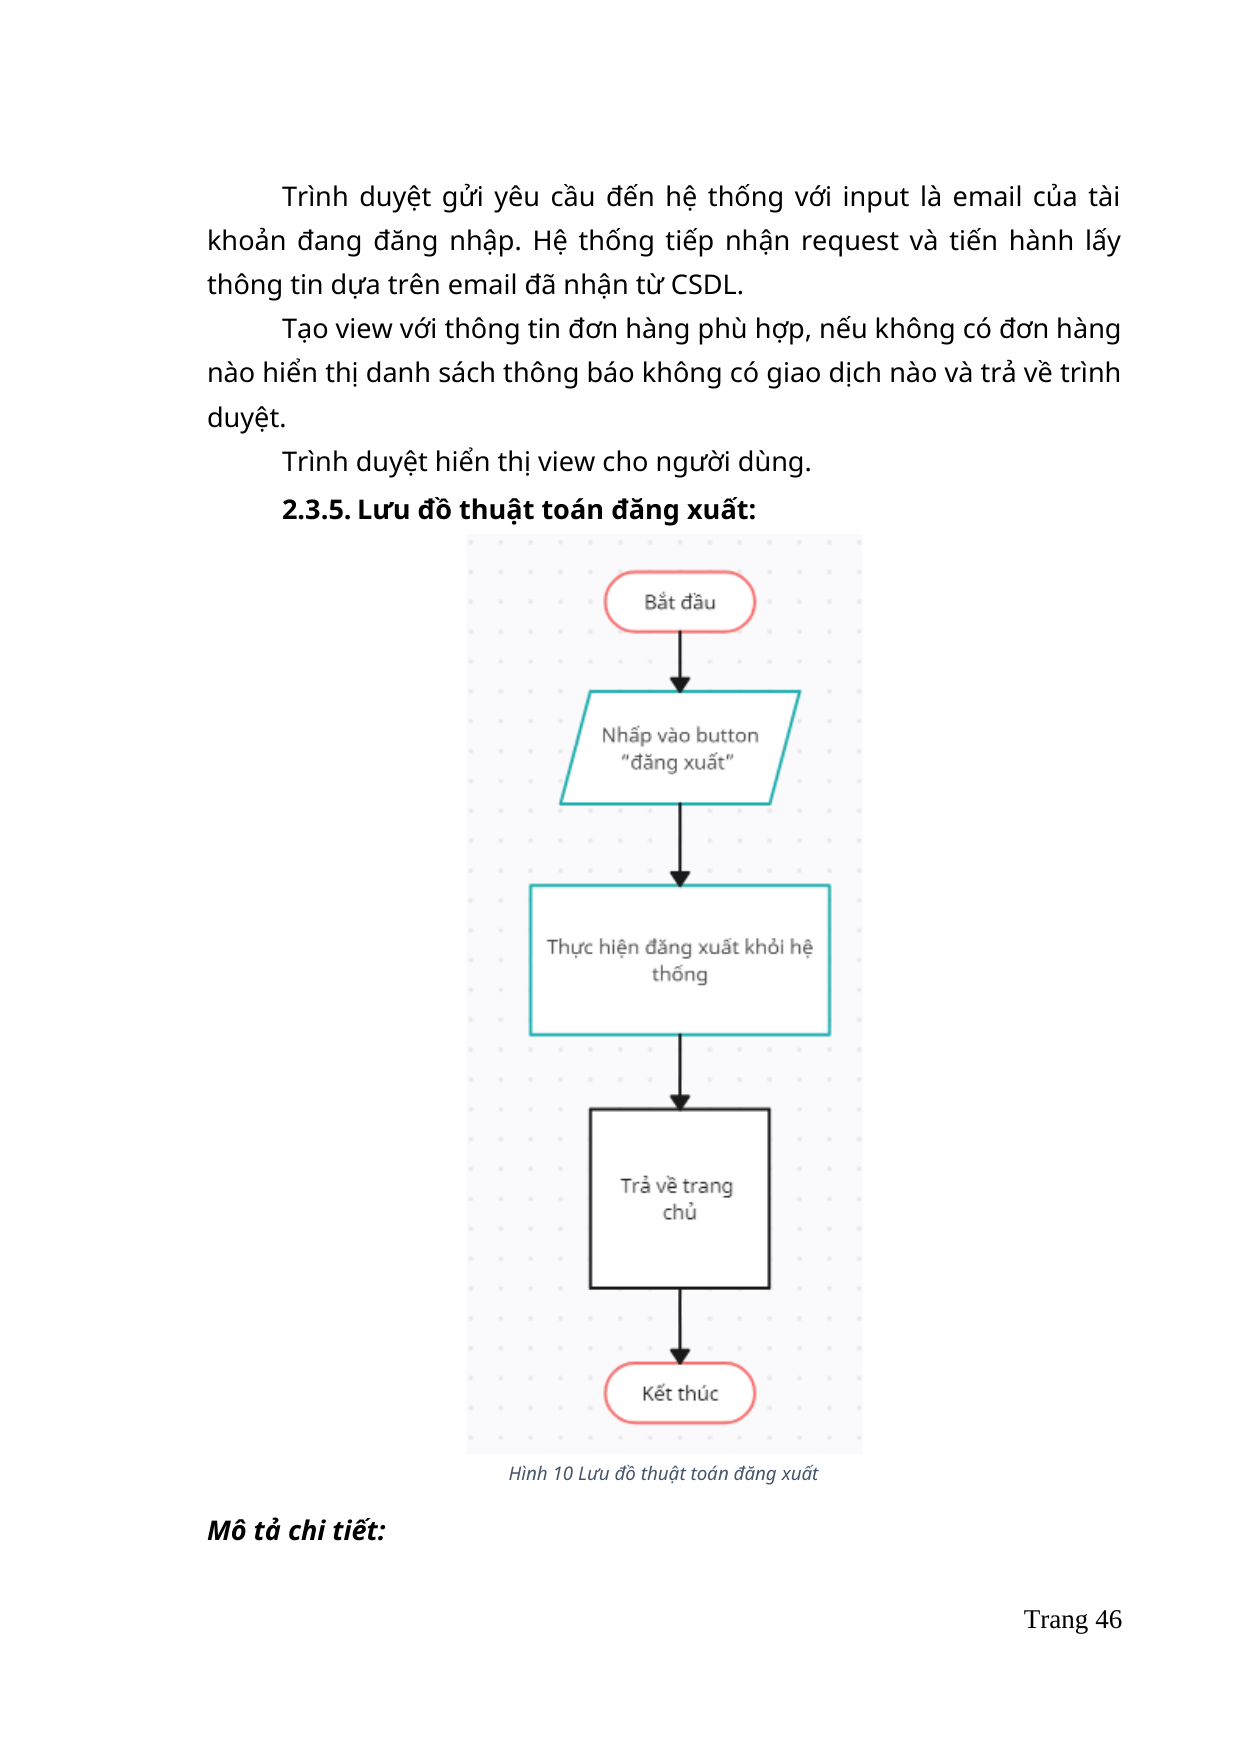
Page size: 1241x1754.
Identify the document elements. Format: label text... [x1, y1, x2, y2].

text Hình 10 Lưu đồ thuật toán đăng xuất [207, 1460, 1122, 1486]
text Mô tả chi tiết: [207, 1511, 1122, 1548]
text Trình duyệt gửi yêu cầu đến hệ thống với input là email của tài khoản đang đăng nhập. Hệ thống tiếp nhận request và tiến hành lấy thông tin dựa trên email đã nhận từ CSDL. [207, 177, 1122, 302]
text Trình duyệt hiển thị view cho người dùng. [207, 442, 1122, 479]
subtitle Lưu đồ thuật toán đăng xuất: [282, 491, 1122, 527]
picture [466, 534, 863, 1454]
text Tạo view với thông tin đơn hàng phù hợp, nếu không có đơn hàng nào hiển thị danh sách thông báo không có giao dịch nào và trả về trình duyệt. [207, 310, 1122, 435]
